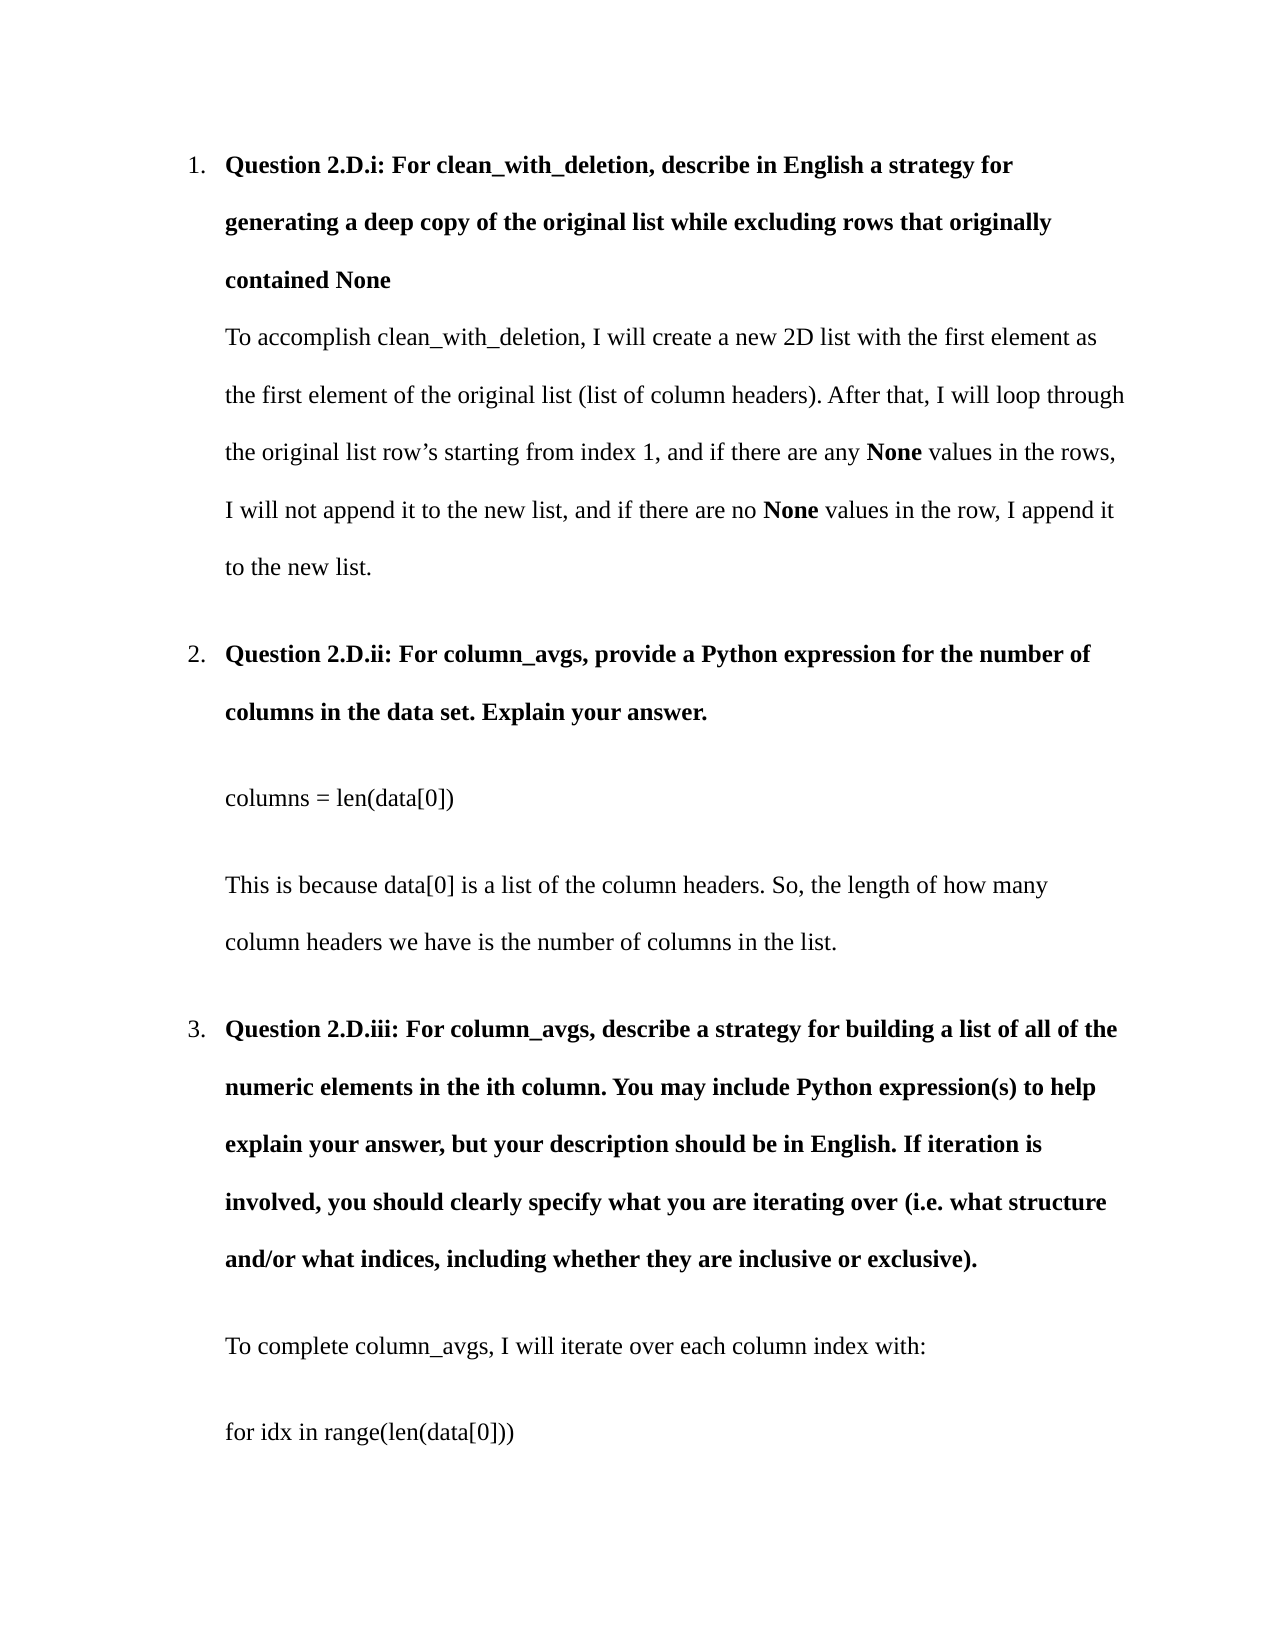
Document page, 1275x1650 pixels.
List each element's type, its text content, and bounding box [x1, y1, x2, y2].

text for idx in range(len(data[0])) [225, 1417, 1125, 1446]
text To complete column_avgs, I will iterate over each column index with: [225, 1331, 1125, 1359]
list Question 2.D.i: For clean_with_deletion, describe in English a strategy for generating a deep copy of the original list while excluding rows that originally contained None [187, 150, 1125, 294]
list Question 2.D.iii: For column_avgs, describe a strategy for building a list of all of the numeric elements in the ith column. You may include Python expression(s) to help explain your answer, but your description should be in English. If iteration is involved, you should clearly specify what you are iterating over (i.e. what structure and/or what indices, including whether they are inclusive or exclusive). [187, 1014, 1125, 1273]
text columns = len(data[0]) [225, 783, 1125, 812]
list Question 2.D.ii: For column_avgs, provide a Python expression for the number of columns in the data set. Explain your answer. [187, 639, 1125, 725]
text This is because data[0] is a list of the column headers. So, the length of how many column headers we have is the number of columns in the list. [225, 870, 1125, 956]
list To accomplish clean_with_deletion, I will create a new 2D list with the first element as the first element of the original list (list of column headers). After that, I will loop through the original list row’s starting from index 1, and if there are any None values in the rows, I will not append it to the new list, and if there are no None values in the row, I append it to the new list. [225, 322, 1125, 581]
